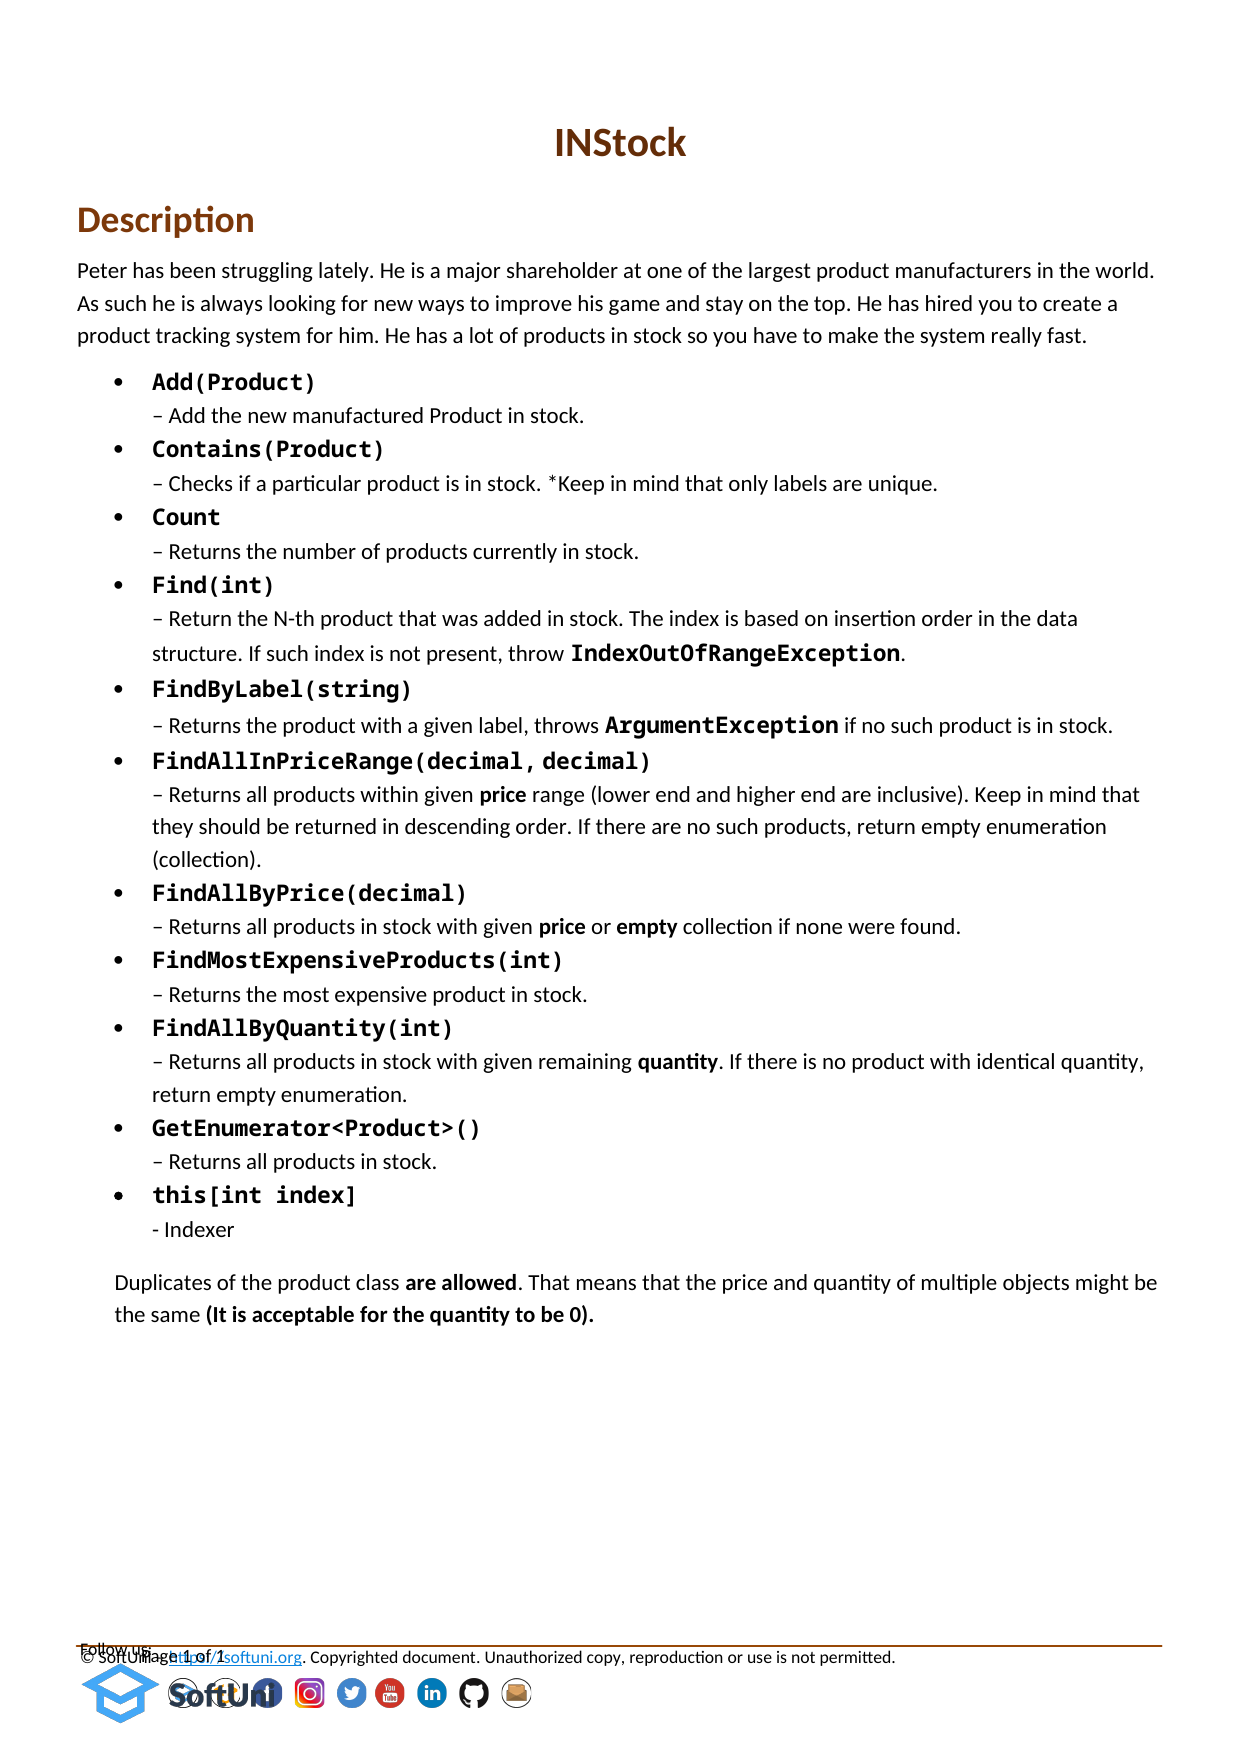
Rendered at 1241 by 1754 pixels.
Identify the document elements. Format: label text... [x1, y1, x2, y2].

list FindMostExpensiveProducts(int) – Returns the most expensive product in stock. [114, 944, 1163, 1008]
list FindAllByQuantity(int) – Returns all products in stock with given remaining quantity. If there is no product with identical quantity, return empty enumeration. [114, 1012, 1163, 1108]
picture [438, 1678, 447, 1687]
subtitle Description [77, 196, 1163, 241]
picture [75, 1658, 283, 1729]
picture [459, 1678, 489, 1708]
list Add(Product) – Add the new manufactured Product in stock. [114, 366, 1163, 429]
picture [417, 1699, 426, 1708]
list Find(int) – Return the N-th product that was added in stock. The index is based on insertion order in the data structure. If such index is not present, throw IndexOutOfRangeException. [114, 569, 1163, 668]
picture [375, 1678, 405, 1708]
subtitle INStock [77, 116, 1163, 167]
picture [431, 1690, 440, 1700]
picture [417, 1678, 426, 1687]
list GetEnumerator<Product>() – Returns all products in stock. [114, 1112, 1163, 1175]
picture [294, 1678, 325, 1708]
list – Returns the number of products currently in stock. [152, 537, 1163, 565]
picture [501, 1678, 532, 1708]
list Contains(Product) – Checks if a particular product is in stock. *Keep in mind that only labels are unique. [114, 433, 1163, 497]
text Peter has been struggling lately. He is a major shareholder at one of the largest product manufacturers in the world. As such he is always looking for new ways to improve his game and stay on the top. He has hired you to create a product tracking system for him. He has a lot of products in stock so you have to make the system really fast. [77, 257, 1163, 349]
picture [438, 1699, 447, 1708]
picture [337, 1678, 367, 1708]
text Duplicates of the product class are allowed. That means that the price and quantity of multiple objects might be the same (It is acceptable for the quantity to be 0). [114, 1268, 1163, 1328]
list FindByLabel(string) – Returns the product with a given label, throws ArgumentException if no such product is in stock. [114, 673, 1163, 740]
list FindAllInPriceRange(decimal, decimal) – Returns all products within given price range (lower end and higher end are inclusive). Keep in mind that they should be returned in descending order. If there are no such products, return empty enumeration (collection). [114, 745, 1163, 873]
list this[int index] - Indexer [114, 1179, 1163, 1243]
list Count [114, 501, 1163, 532]
list FindAllByPrice(decimal) – Returns all products in stock with given price or empty collection if none were found. [114, 877, 1163, 940]
